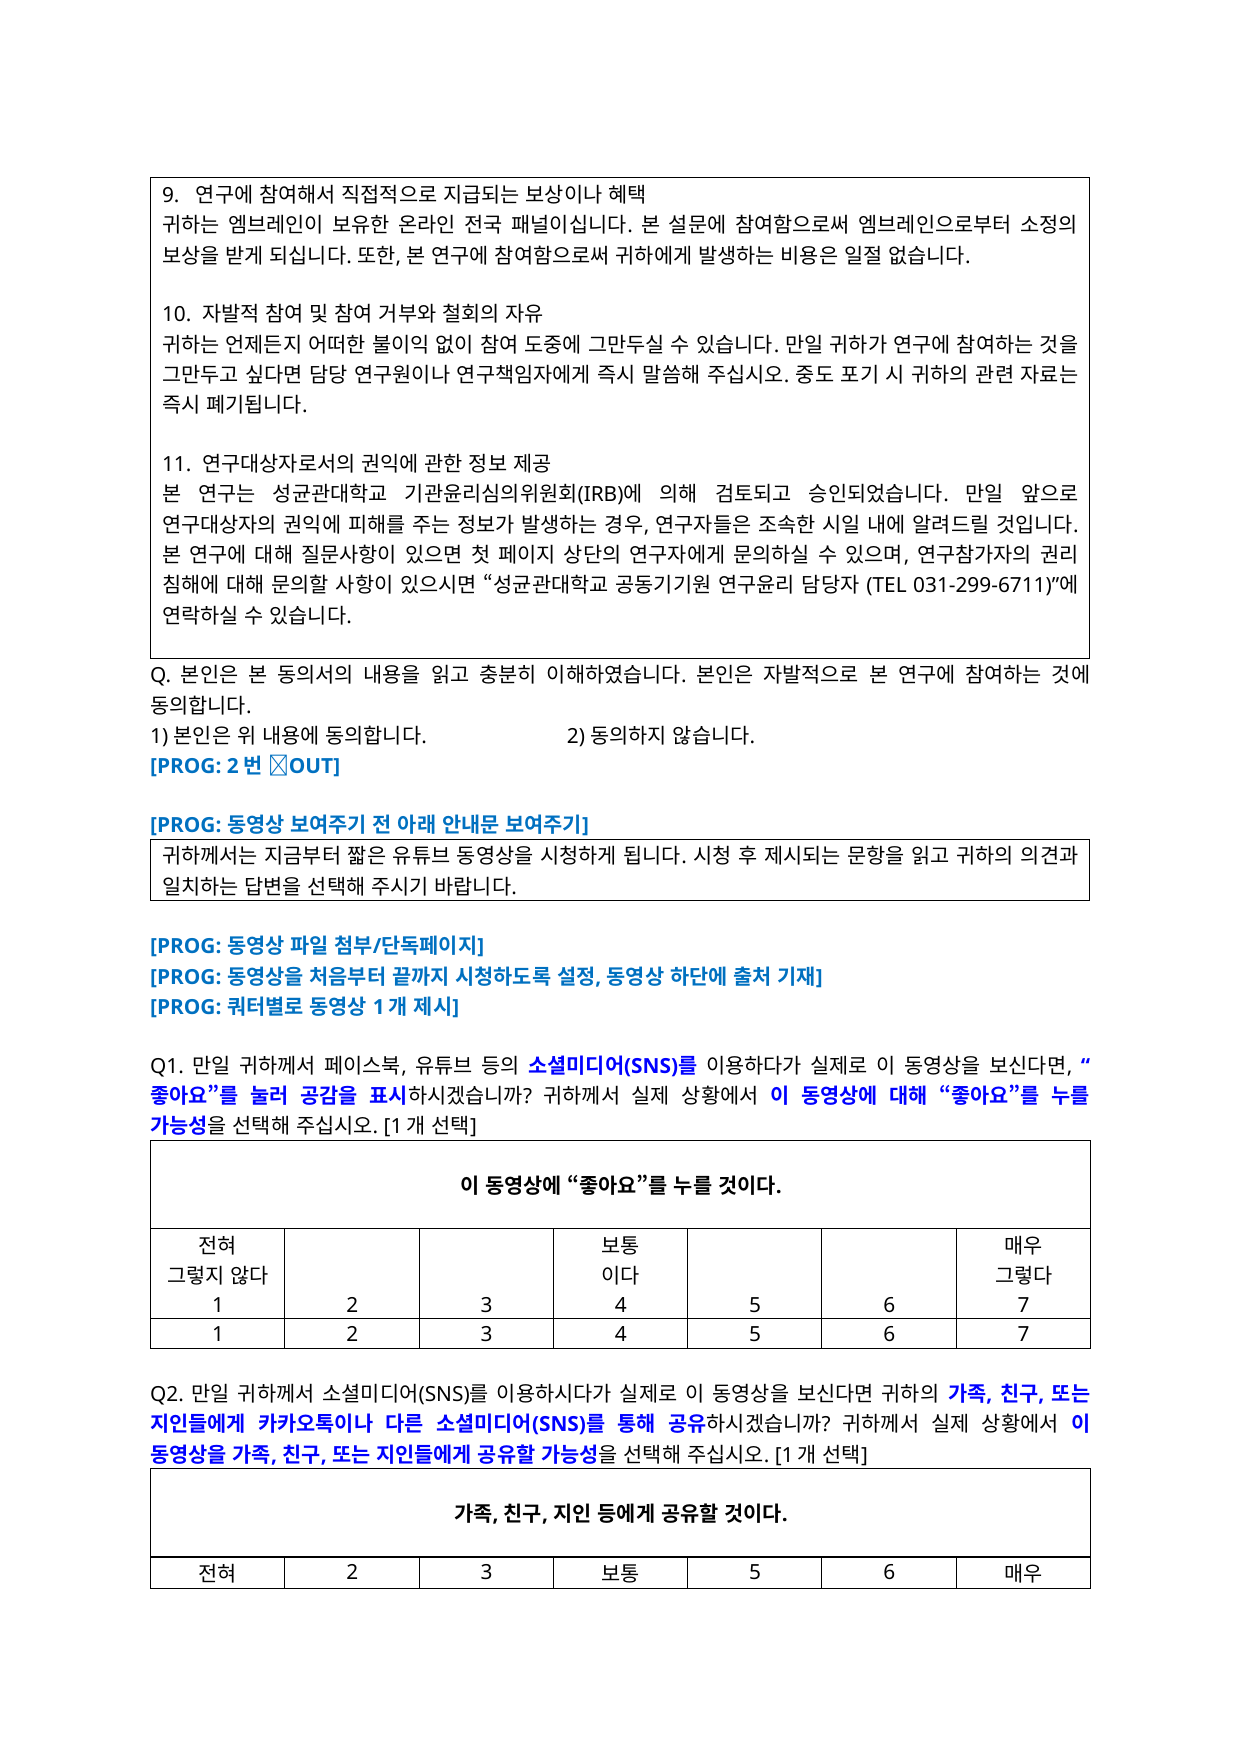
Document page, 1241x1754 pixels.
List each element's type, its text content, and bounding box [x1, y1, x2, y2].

text [PROG: 동영상을 처음부터 끝까지 시청하도록 설정, 동영상 하단에 출처 기재] [150, 960, 1090, 990]
table_cell 1 [151, 1319, 284, 1348]
table_cell 3 [420, 1558, 553, 1588]
table_cell 보통 이다 4 [554, 1229, 687, 1318]
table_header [151, 178, 1089, 658]
table_cell 5 [688, 1229, 821, 1318]
table_cell 2 [285, 1229, 419, 1318]
table_cell 보통 이다 4 [554, 1558, 687, 1588]
text [PROG: 2번 OUT] [150, 749, 1090, 780]
table_cell 4 [554, 1319, 687, 1348]
text Q2. 만일 귀하께서 소셜미디어(SNS)를 이용하시다가 실제로 이 동영상을 보신다면 귀하의 가족, 친구, 또는 지인들에게 카카오톡이나 다른 소셜미디어(SNS)를 통해 공유하시겠습니까? 귀하께서 실제 상황에서 이 동영상을 가족, 친구, 또는 지인들에게 공유할 가능성을 선택해 주십시오. [1개 선택] [150, 1377, 1090, 1468]
text [PROG: 동영상 파일 첨부/단독페이지] [150, 930, 1090, 960]
table_cell 5 [688, 1558, 821, 1588]
table_cell 5 [688, 1319, 821, 1348]
table_cell 매우 그렇다 7 [957, 1558, 1090, 1588]
table_header 이 동영상에 “좋아요”를 누를 것이다. [151, 1141, 1090, 1228]
table_cell 7 [957, 1319, 1090, 1348]
text [PROG: 쿼터별로 동영상 1개 제시] [150, 990, 1090, 1021]
table_cell 매우 그렇다 7 [957, 1229, 1090, 1318]
table_cell 전혀 그렇지 않다 1 [151, 1229, 284, 1318]
table_header 가족, 친구, 지인 등에게 공유할 것이다. [151, 1469, 1090, 1556]
table_cell 2 [285, 1558, 419, 1588]
table_cell 3 [420, 1319, 553, 1348]
table_cell 6 [822, 1229, 956, 1318]
text 1) 본인은 위 내용에 동의합니다. 2) 동의하지 않습니다. [150, 719, 1090, 749]
text Q1. 만일 귀하께서 페이스북, 유튜브 등의 소셜미디어(SNS)를 이용하다가 실제로 이 동영상을 보신다면, “좋아요”를 눌러 공감을 표시하시겠습니까? 귀하께서 실제 상황에서 이 동영상에 대해 “좋아요”를 누를 가능성을 선택해 주십시오. [1개 선택] [150, 1049, 1090, 1140]
table_cell 전혀 그렇지 않다 1 [151, 1558, 284, 1588]
table_cell 6 [822, 1558, 956, 1588]
text [PROG: 동영상 보여주기 전 아래 안내문 보여주기] [150, 808, 1090, 839]
table_cell 6 [822, 1319, 956, 1348]
table_header 귀하께서는 지금부터 짧은 유튜브 동영상을 시청하게 됩니다. 시청 후 제시되는 문항을 읽고 귀하의 의견과 일치하는 답변을 선택해 주시기 바랍니다. [151, 840, 1089, 900]
text Q. 본인은 본 동의서의 내용을 읽고 충분히 이해하였습니다. 본인은 자발적으로 본 연구에 참여하는 것에 동의합니다. [150, 659, 1090, 719]
table_cell 2 [285, 1319, 419, 1348]
table_cell 3 [420, 1229, 553, 1318]
